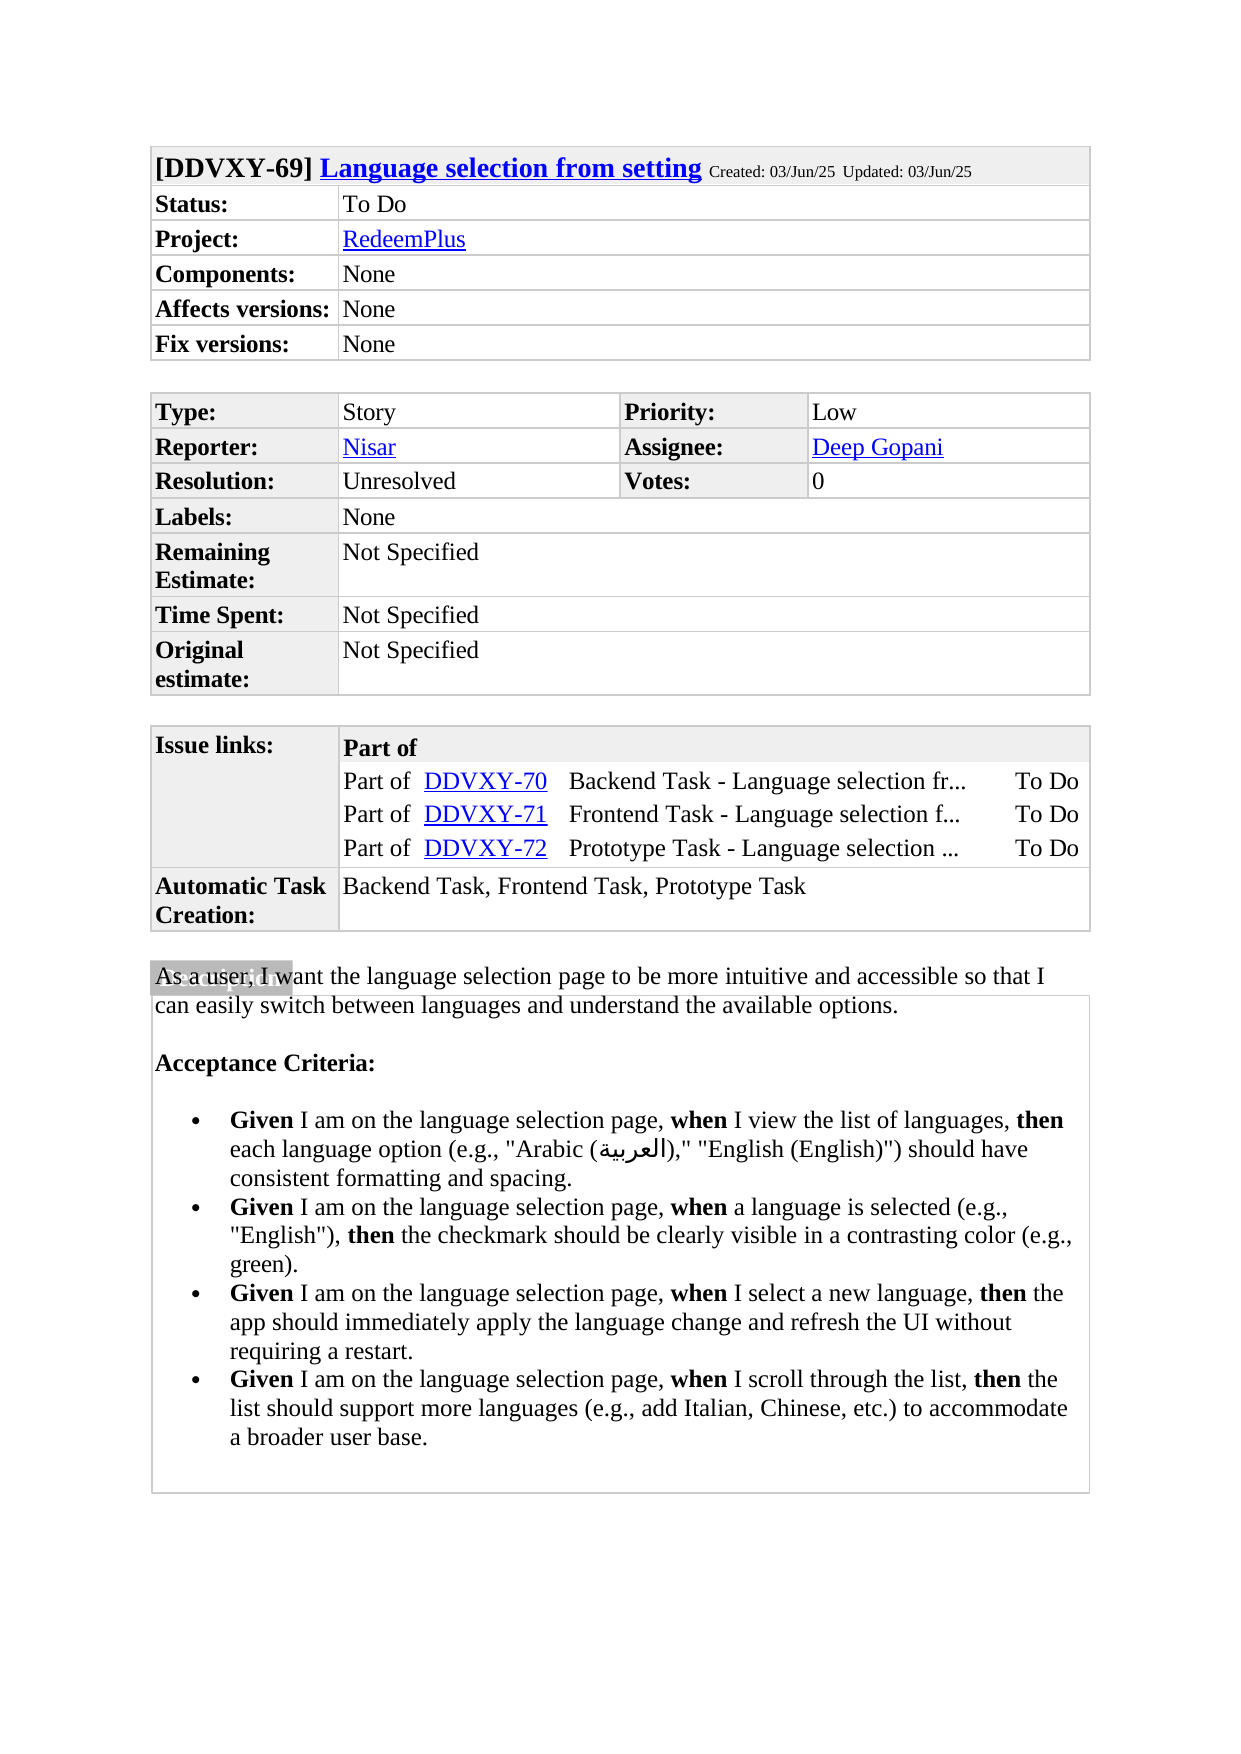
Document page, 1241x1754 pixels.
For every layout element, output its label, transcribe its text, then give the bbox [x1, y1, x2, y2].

table_header Story [339, 394, 619, 427]
table_cell To Do [990, 763, 1089, 796]
table_header Priority: [621, 394, 807, 427]
table_cell Part of DDVXY-72 [340, 830, 557, 866]
table_cell Automatic Task Creation: [152, 868, 338, 930]
table_cell None [339, 291, 1089, 324]
table_cell Prototype Task - Language selection ... [557, 830, 989, 866]
table_cell Remaining Estimate: [152, 534, 338, 596]
table_header Type: [152, 394, 338, 427]
table_cell None [339, 256, 1089, 289]
table_cell 0 [809, 464, 1089, 497]
table_cell To Do [990, 830, 1089, 866]
table_cell Not Specified [339, 632, 1089, 694]
table_cell Backend Task, Frontend Task, Prototype Task [340, 868, 1089, 930]
table_cell Unresolved [339, 464, 619, 497]
table_cell None [339, 326, 1089, 359]
table_cell To Do [339, 186, 1089, 219]
table_cell Deep Gopani [809, 429, 1089, 462]
table_cell Frontend Task - Language selection f... [557, 796, 989, 829]
table_cell Part of DDVXY-71 [340, 796, 557, 829]
table_cell Reporter: [152, 429, 338, 462]
table_cell Project: [152, 221, 338, 254]
table_cell Fix versions: [152, 326, 338, 359]
table_cell To Do [990, 796, 1089, 829]
table_cell Resolution: [152, 464, 338, 497]
table_cell Nisar [339, 429, 619, 462]
table_header Low [809, 394, 1089, 427]
table_cell Affects versions: [152, 291, 338, 324]
table_cell Labels: [152, 499, 338, 532]
table_cell Original estimate: [152, 632, 338, 694]
table_cell Not Specified [339, 597, 1089, 631]
table_cell None [339, 499, 1089, 532]
table_cell RedeemPlus [339, 221, 1089, 254]
table_header Part of [340, 727, 1089, 762]
table_cell Status: [152, 186, 338, 219]
table_cell Backend Task - Language selection fr... [557, 763, 989, 796]
table_header [DDVXY-69] Language selection from setting Created: 03/Jun/25 Updated: 03/Jun/25 [152, 147, 1089, 184]
table_cell Part of DDVXY-70 [340, 763, 557, 796]
table_cell Not Specified [339, 534, 1089, 596]
table_cell Components: [152, 256, 338, 289]
table_cell Assignee: [621, 429, 807, 462]
table_header Issue links: [152, 727, 338, 866]
table_cell Time Spent: [152, 597, 338, 631]
table_cell Votes: [621, 464, 807, 497]
